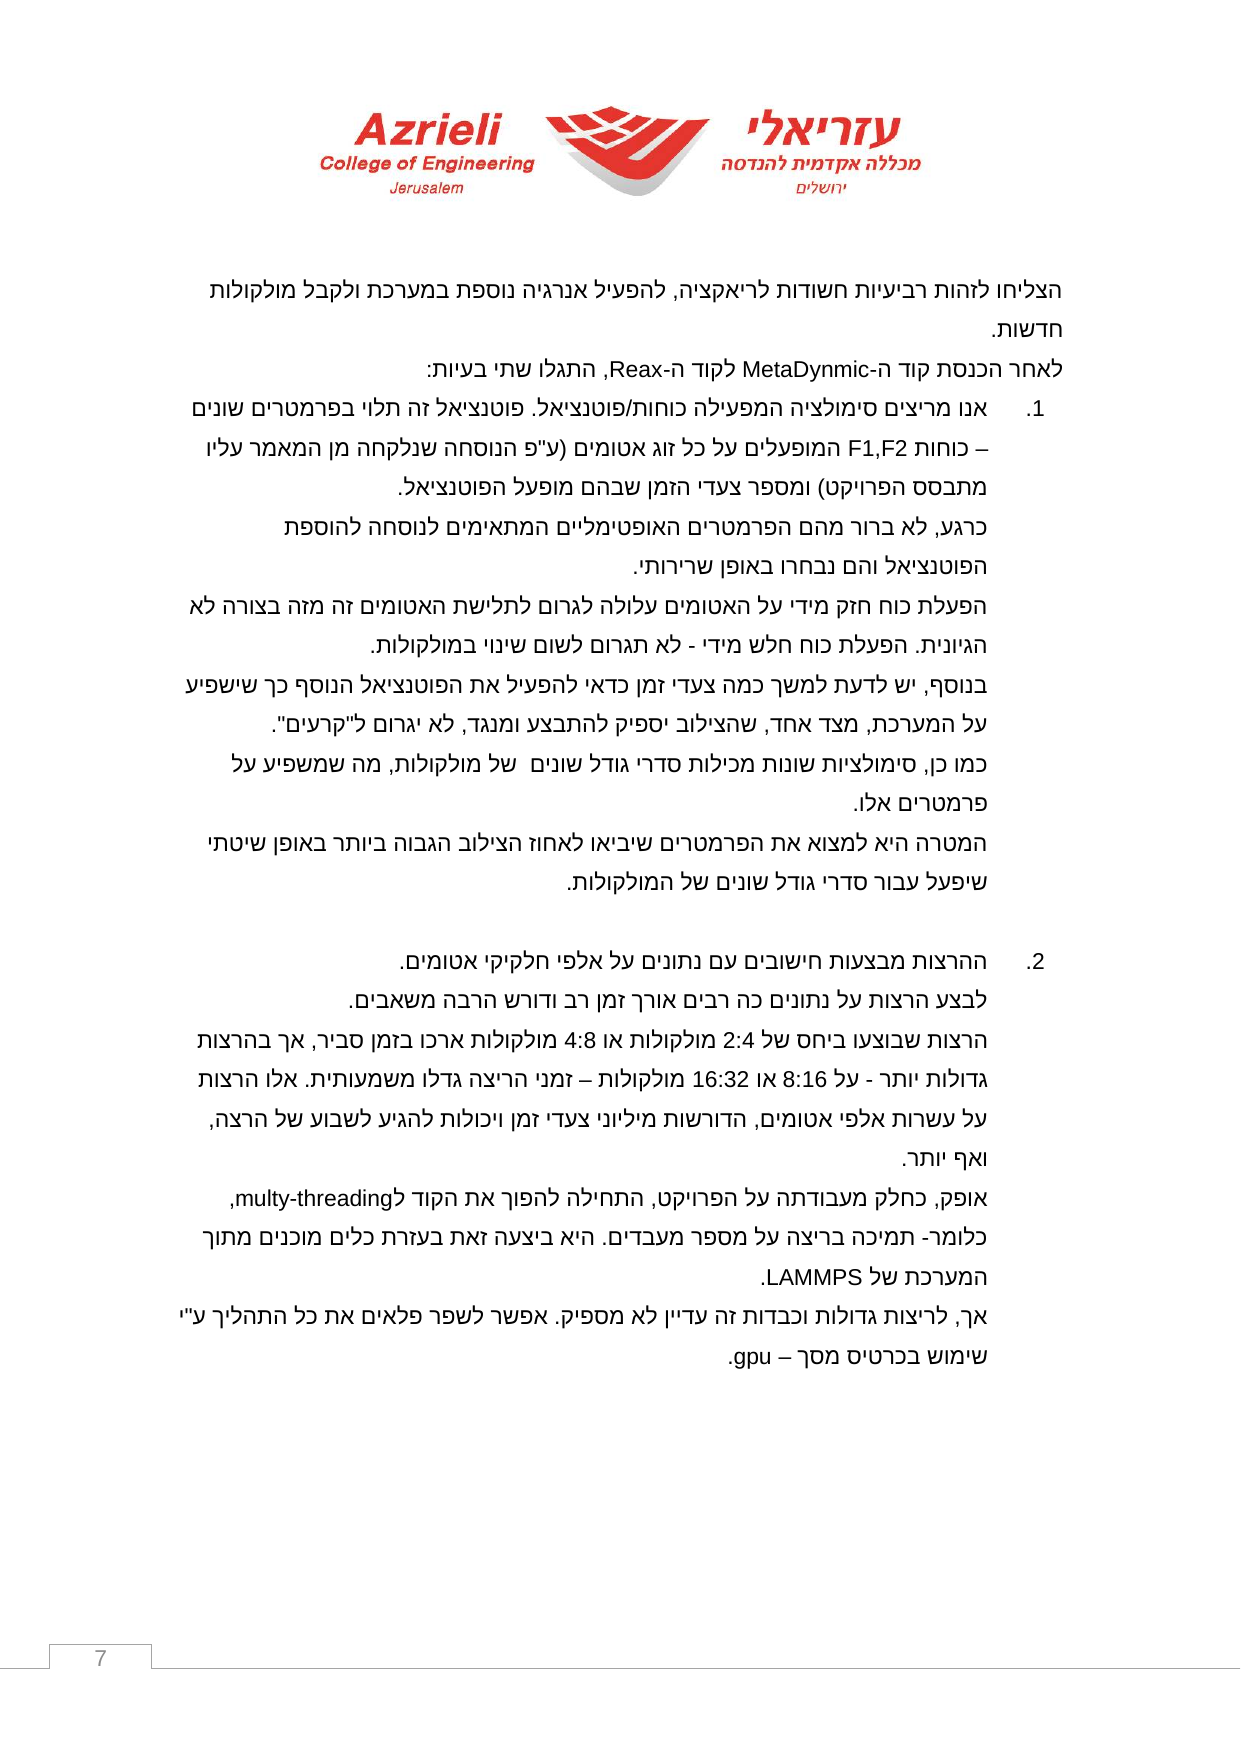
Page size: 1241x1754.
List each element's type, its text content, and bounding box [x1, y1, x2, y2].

list לבצע הרצות על נתונים כה רבים אורך זמן רב ודורש הרבה משאבים. [177, 987, 988, 1014]
list אנו מריצים סימולציה המפעילה כוחות/פוטנציאל. פוטנציאל זה תלוי בפרמטרים שונים – כוחות F1,F2 המופעלים על כל זוג אטומים (ע"פ הנוסחה שנלקחה מן המאמר עליו מתבסס הפרויקט) ומספר צעדי הזמן שבהם מופעל הפוטנציאל. [177, 395, 1026, 501]
list כרגע, לא ברור מהם הפרמטרים האופטימליים המתאימים לנוסחה להוספת הפוטנציאל והם נבחרו באופן שרירותי. [177, 514, 988, 579]
list בנוסף, יש לדעת למשך כמה צעדי זמן כדאי להפעיל את הפוטנציאל הנוסף כך שישפיע על המערכת, מצד אחד, שהצילוב יספיק להתבצע ומנגד, לא יגרום ל"קרעים". [177, 672, 988, 737]
text הצליחו לזהות רביעיות חשודות לריאקציה, להפעיל אנרגיה נוספת במערכת ולקבל מולקולות חדשות. [177, 277, 1063, 343]
list ההרצות מבצעות חישובים עם נתונים על אלפי חלקיקי אטומים. [177, 948, 1026, 974]
list הרצות שבוצעו ביחס של 2:4 מולקולות או 4:8 מולקולות ארכו בזמן סביר, אך בהרצות גדולות יותר - על 8:16 או 16:32 מולקולות – זמני הריצה גדלו משמעותית. אלו הרצות על עשרות אלפי אטומים, הדורשות מיליוני צעדי זמן ויכולות להגיע לשבוע של הרצה, ואף יותר. [177, 1027, 988, 1172]
list המטרה היא למצוא את הפרמטרים שיביאו לאחוז הצילוב הגבוה ביותר באופן שיטתי שיפעל עבור סדרי גודל שונים של המולקולות. [177, 829, 988, 895]
list הפעלת כוח חזק מידי על האטומים עלולה לגרום לתלישת האטומים זה מזה בצורה לא הגיונית. הפעלת כוח חלש מידי - לא תגרום לשום שינוי במולקולות. [177, 593, 988, 658]
list אך, לריצות גדולות וכבדות זה עדיין לא מספיק. אפשר לשפר פלאים את כל התהליך ע"י שימוש בכרטיס מסך – gpu. [177, 1303, 988, 1369]
picture [42, 44, 1199, 221]
list כמו כן, סימולציות שונות מכילות סדרי גודל שונים של מולקולות, מה שמשפיע על פרמטרים אלו. [177, 751, 988, 816]
list אופק, כחלק מעבודתה על הפרויקט, התחילה להפוך את הקוד לmulty-threading, כלומר- תמיכה בריצה על מספר מעבדים. היא ביצעה זאת בעזרת כלים מוכנים מתוך המערכת של LAMMPS. [177, 1185, 988, 1290]
text לאחר הכנסת קוד ה-MetaDynmic לקוד ה-Reax, התגלו שתי בעיות: [177, 356, 1063, 382]
